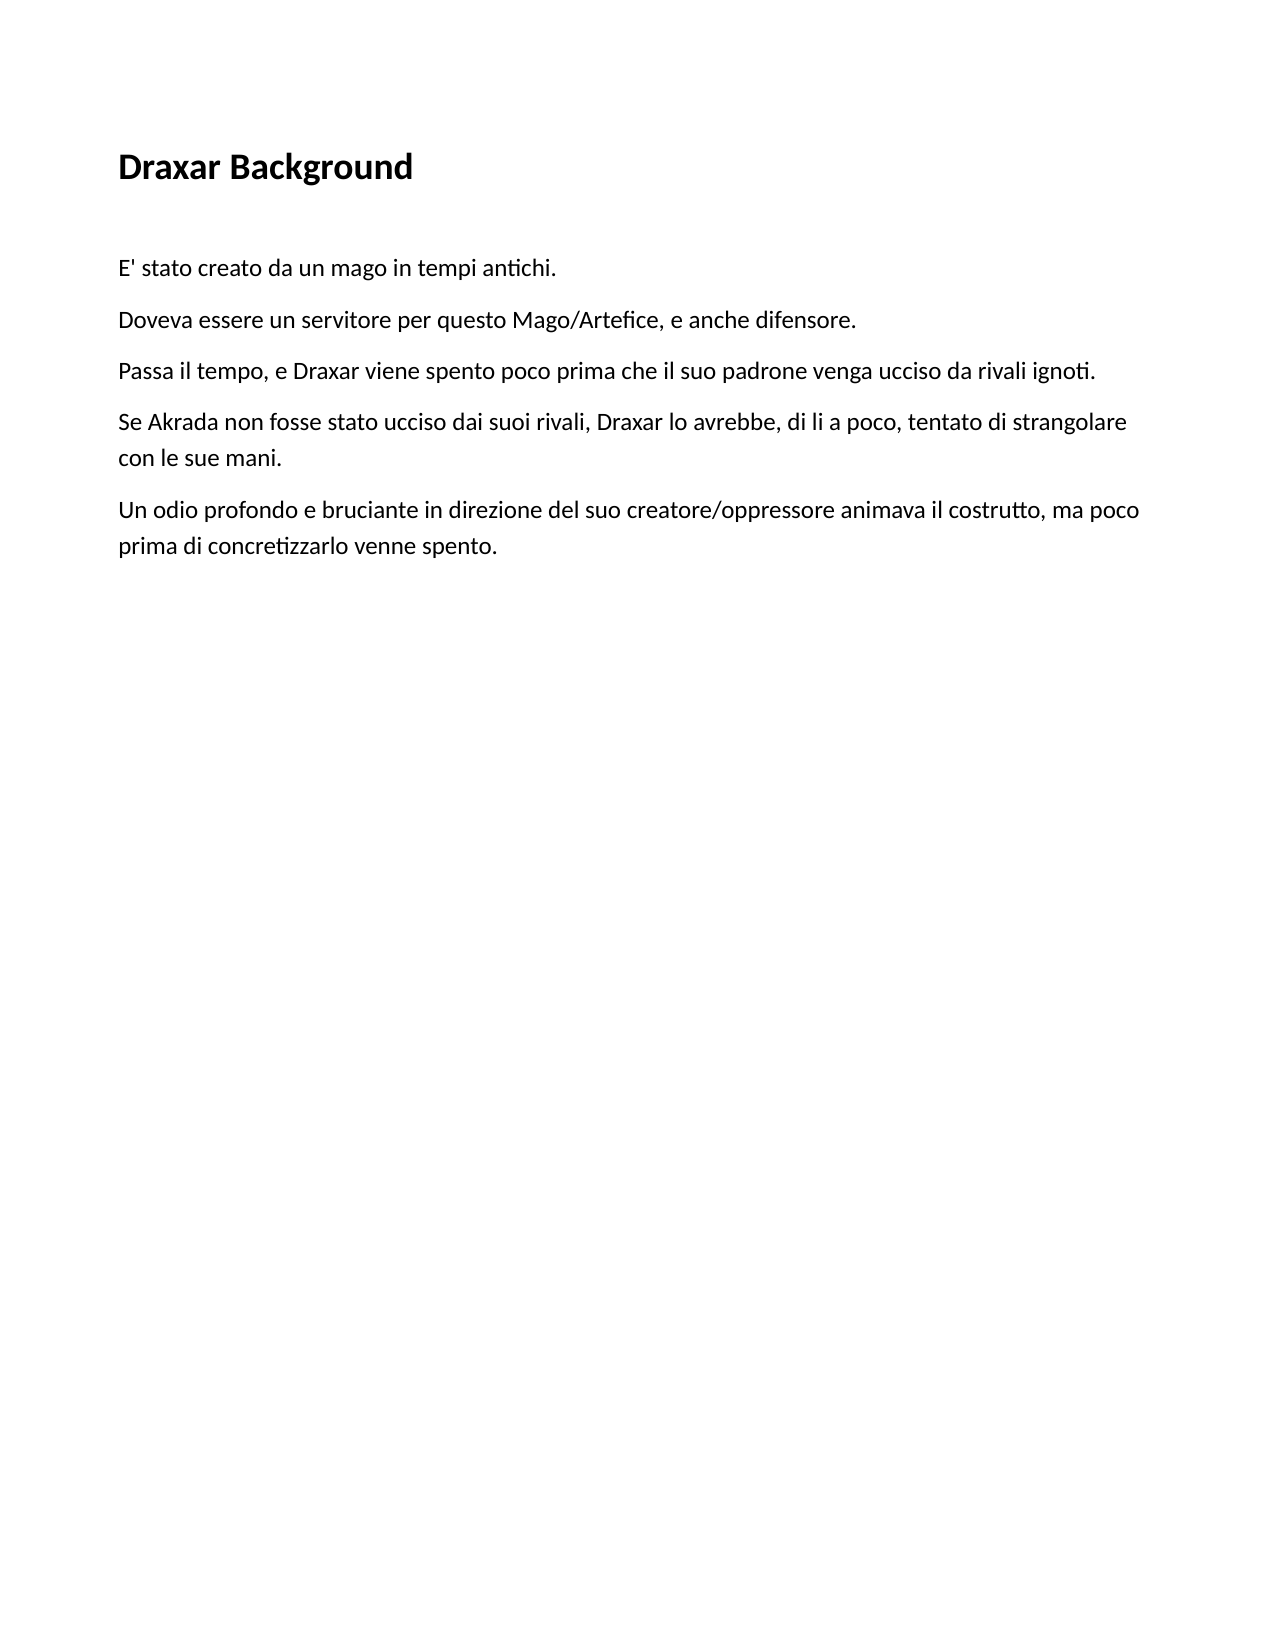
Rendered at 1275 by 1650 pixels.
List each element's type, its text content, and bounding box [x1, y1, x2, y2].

text Doveva essere un servitore per questo Mago/Artefice, e anche difensore. [118, 304, 1157, 334]
text Passa il tempo, e Draxar viene spento poco prima che il suo padrone venga ucciso da rivali ignoti. [118, 355, 1157, 385]
text Un odio profondo e bruciante in direzione del suo creatore/oppressore animava il costrutto, ma poco prima di concretizzarlo venne spento. [118, 494, 1157, 561]
text E' stato creato da un mago in tempi antichi. [118, 253, 1157, 283]
subtitle Draxar Background [118, 143, 1157, 189]
text Se Akrada non fosse stato ucciso dai suoi rivali, Draxar lo avrebbe, di li a poco, tentato di strangolare con le sue mani. [118, 406, 1157, 473]
